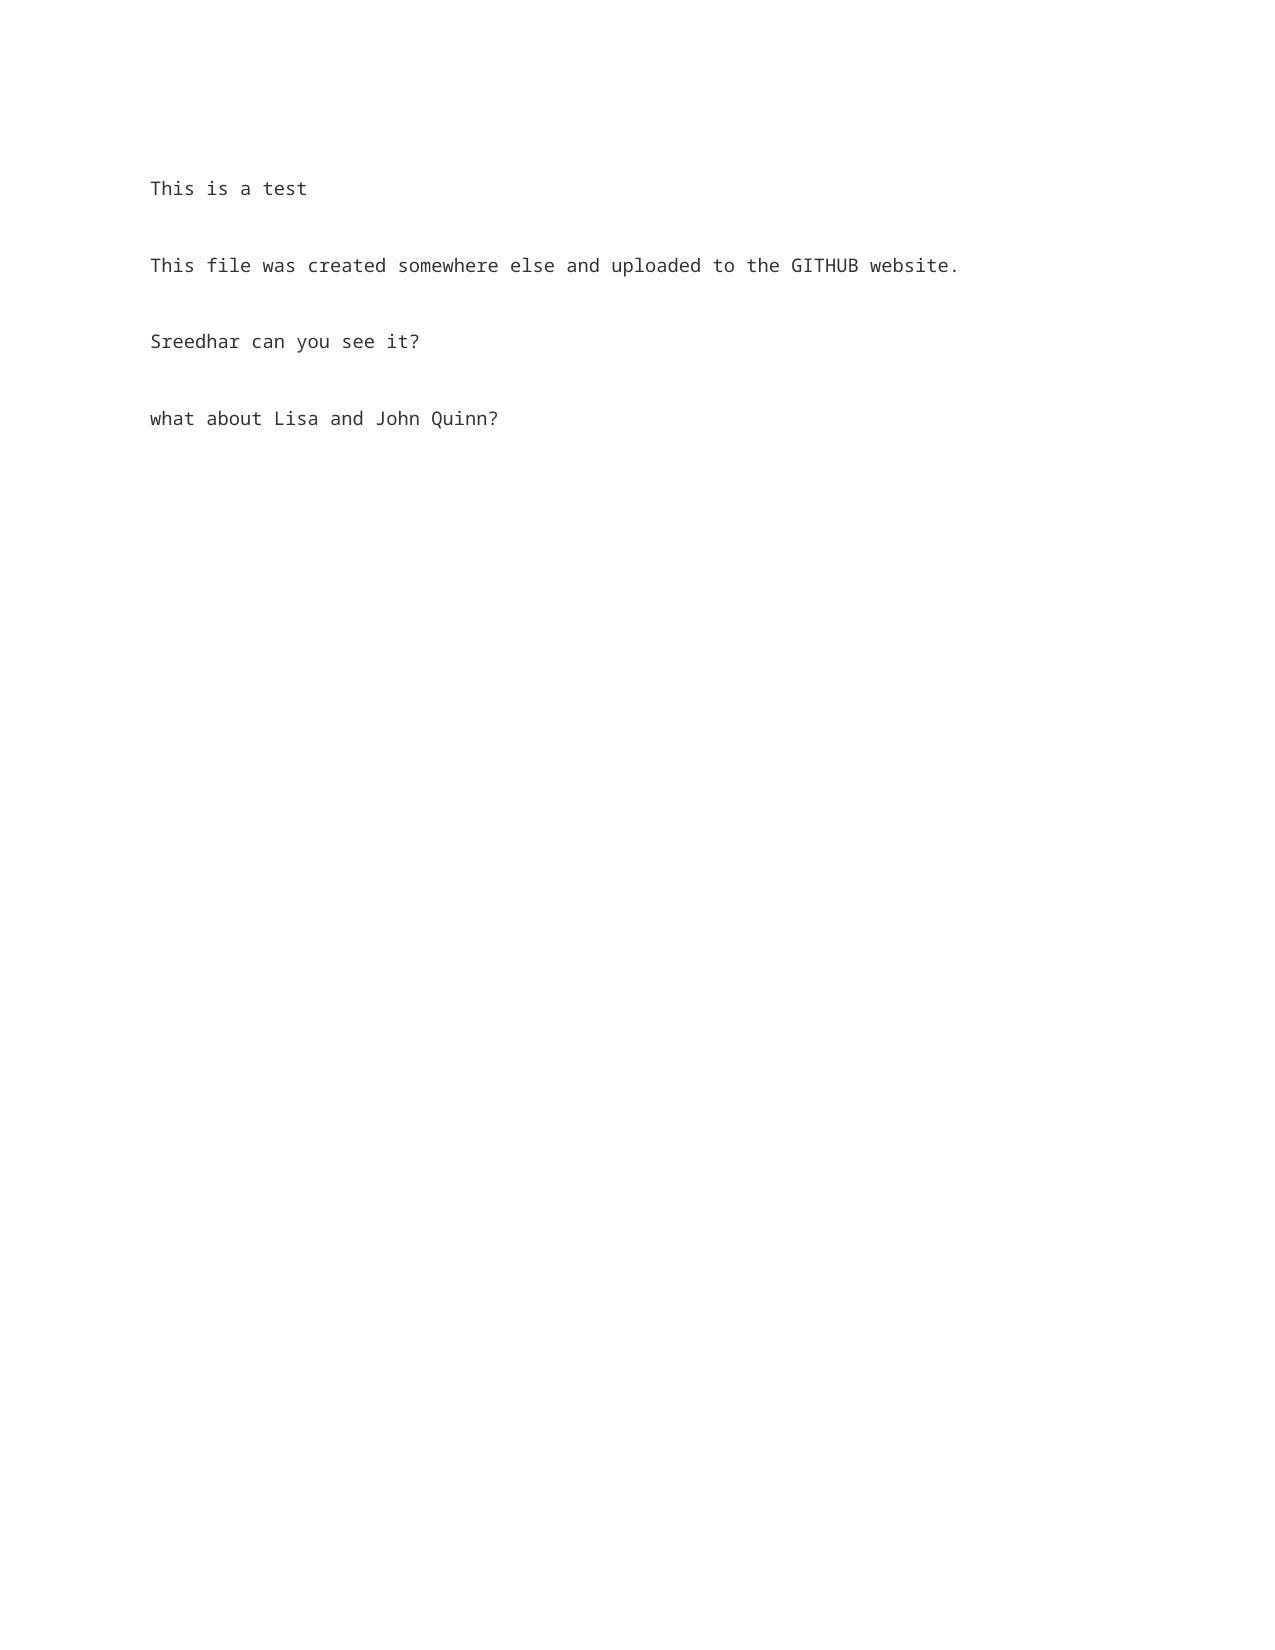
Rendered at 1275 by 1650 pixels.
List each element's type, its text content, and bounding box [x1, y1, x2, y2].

text This file was created somewhere else and uploaded to the GITHUB website. [150, 252, 1125, 278]
text what about Lisa and John Quinn? [150, 405, 1125, 431]
text This is a test [150, 176, 1125, 201]
text Sreedhar can you see it? [150, 329, 1125, 354]
